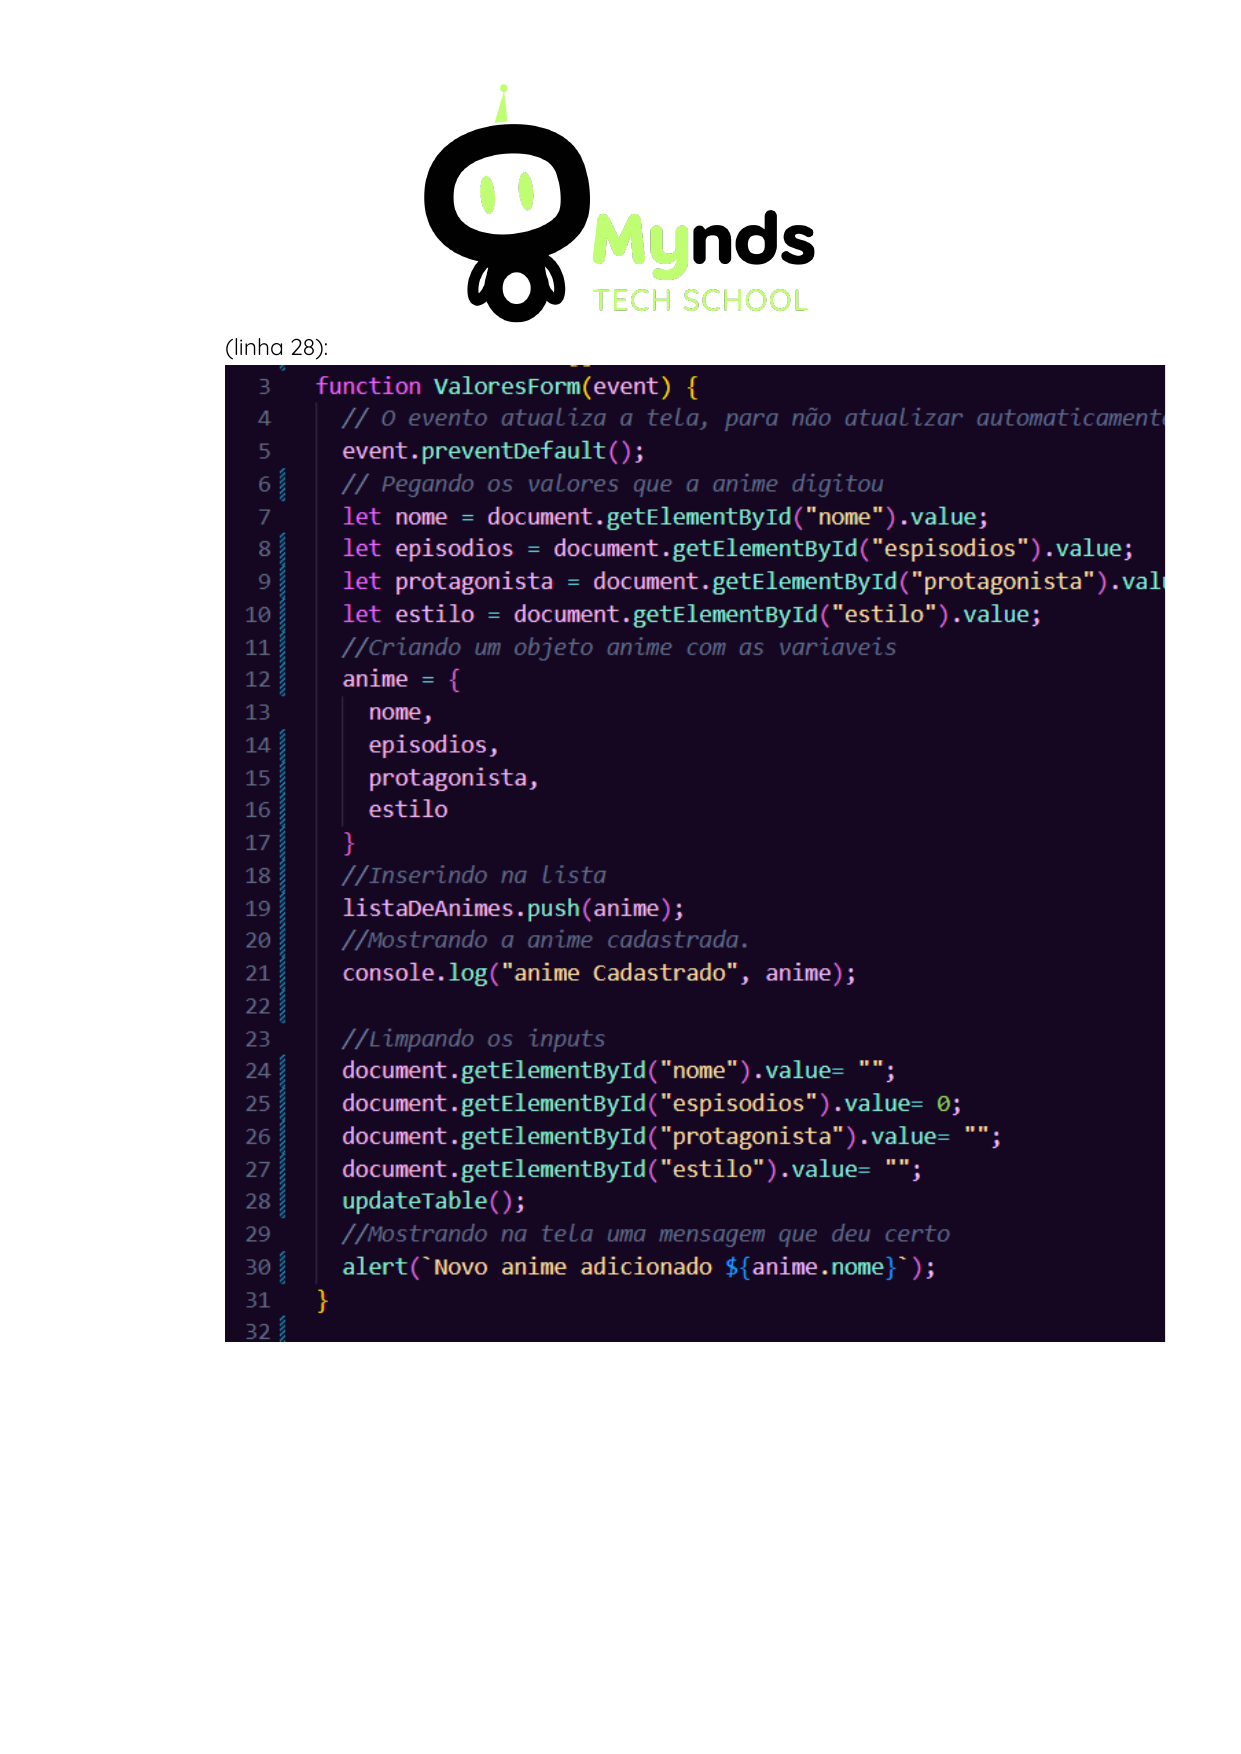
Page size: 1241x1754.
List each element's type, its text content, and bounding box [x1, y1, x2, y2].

text Mas quando devemos chamar esta função? Sempre após adicionar uma pessoa (linha 28): [225, 332, 1090, 365]
picture [415, 75, 825, 329]
picture [225, 365, 1166, 1342]
